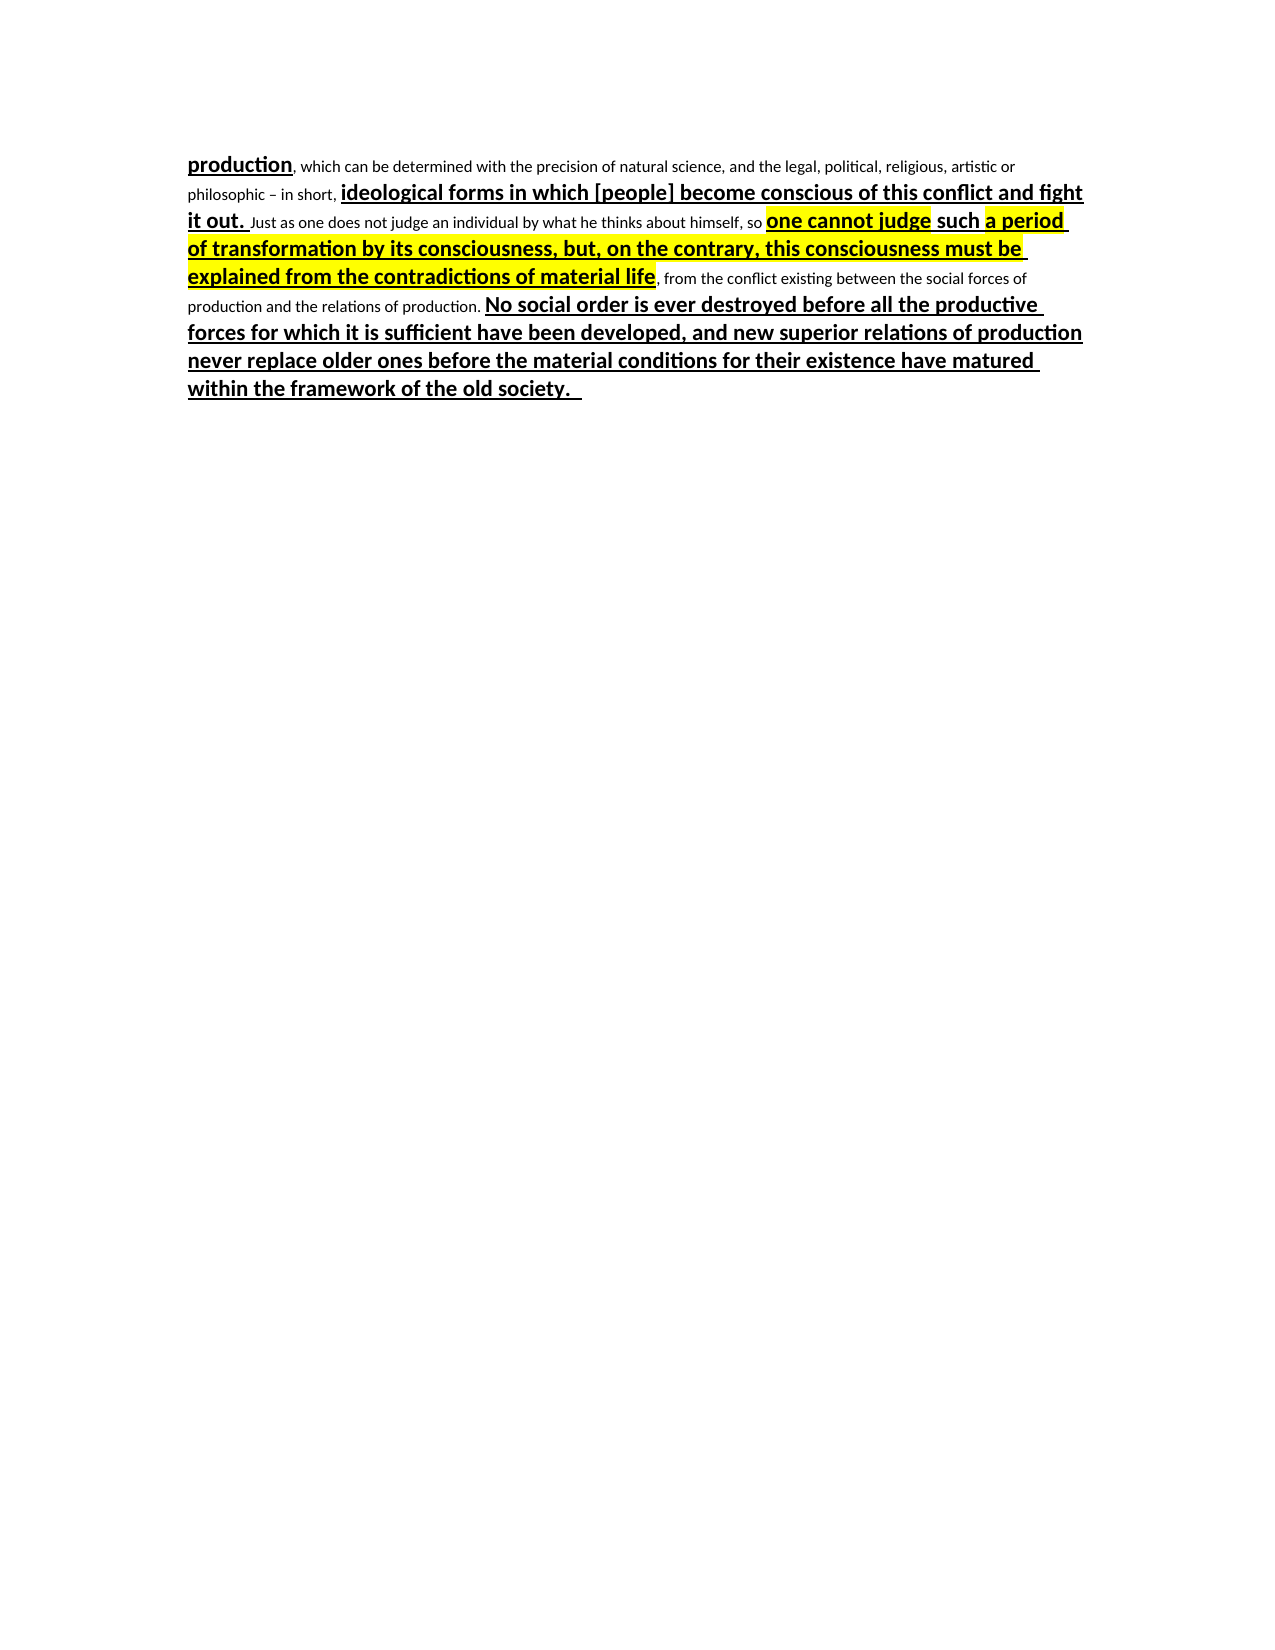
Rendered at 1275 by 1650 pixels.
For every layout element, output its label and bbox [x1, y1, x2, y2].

text [187, 150, 1087, 402]
